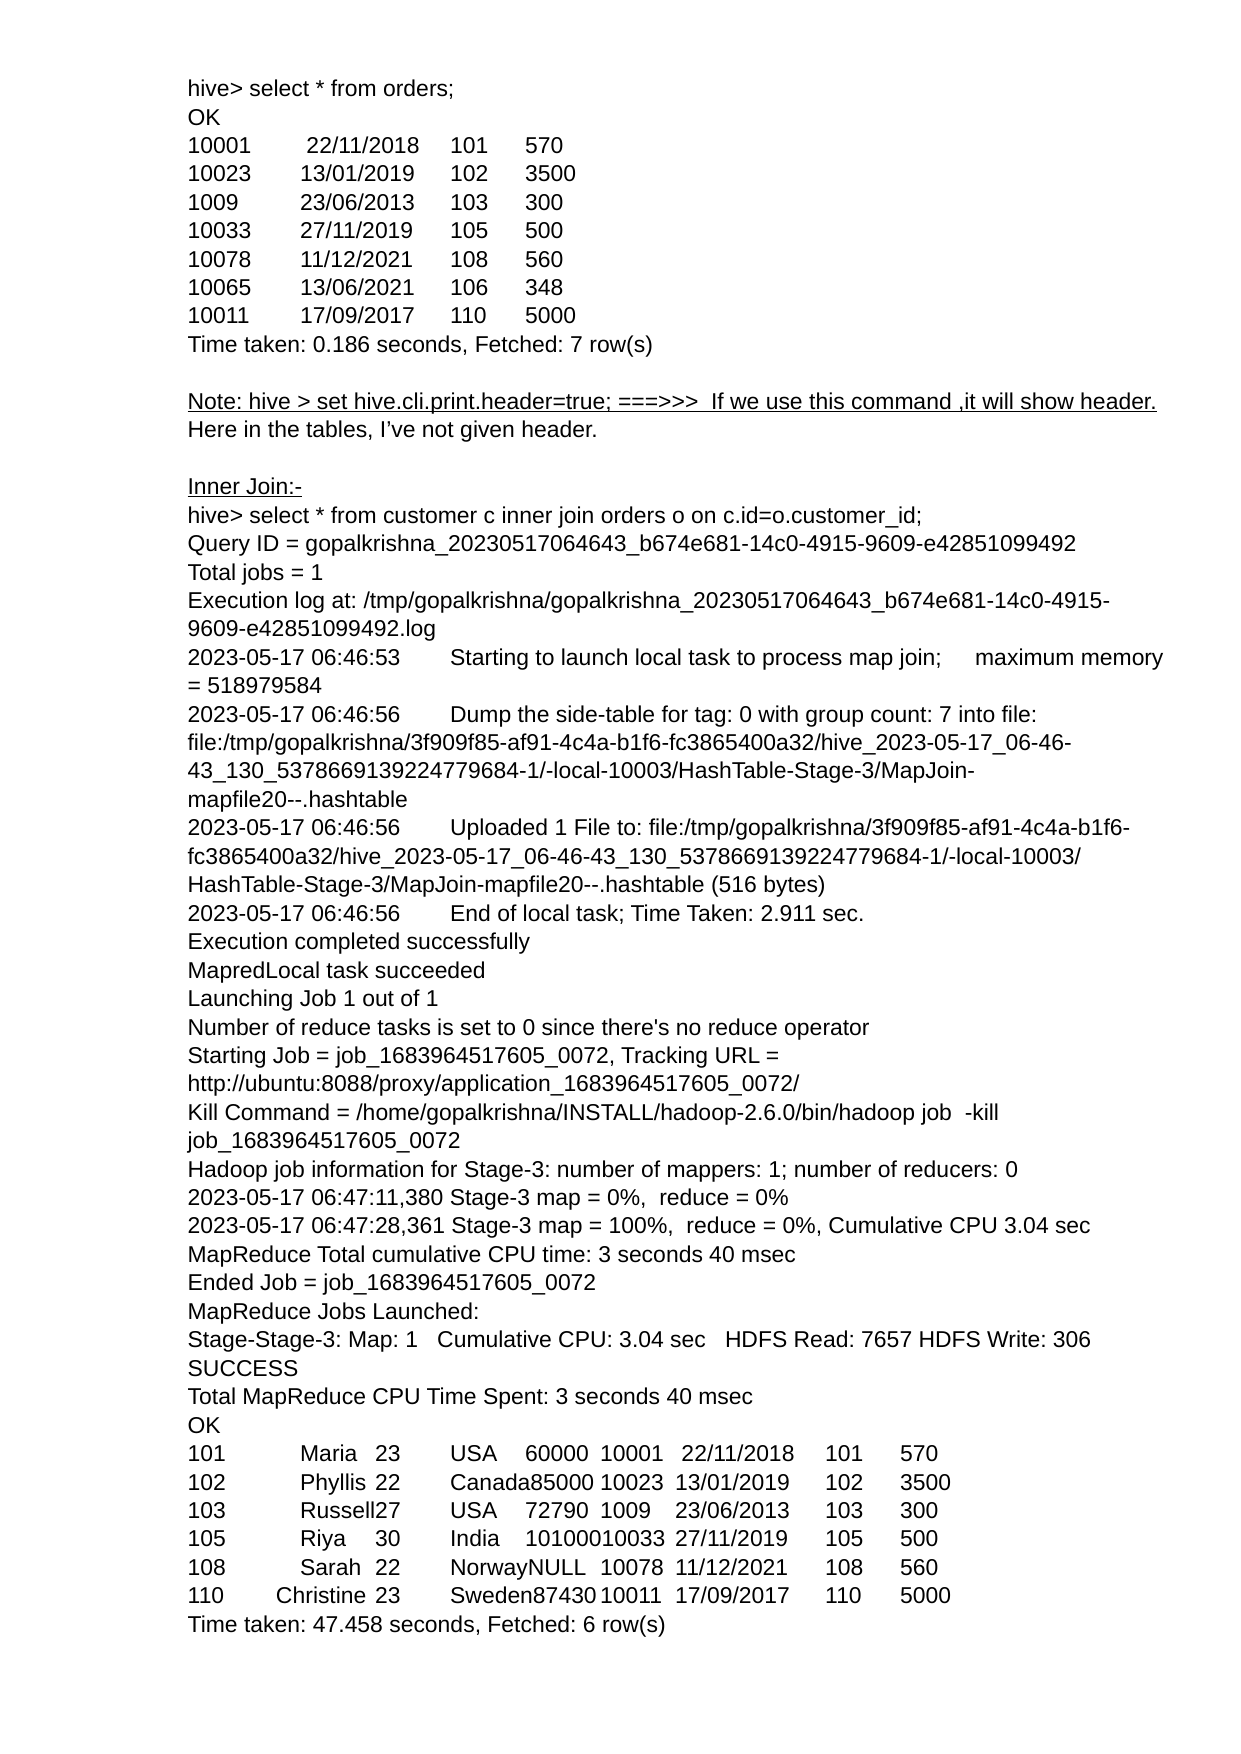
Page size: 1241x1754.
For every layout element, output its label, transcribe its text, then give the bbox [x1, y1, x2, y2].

list MapReduce Total cumulative CPU time: 3 seconds 40 msec [187, 1241, 1165, 1267]
list hive> select * from customer c inner join orders o on c.id=o.customer_id; [187, 502, 1165, 528]
list Time taken: 0.186 seconds, Fetched: 7 row(s) [187, 331, 1165, 357]
list Total MapReduce CPU Time Spent: 3 seconds 40 msec [187, 1383, 1165, 1409]
list OK [187, 103, 1165, 130]
list Stage-Stage-3: Map: 1 Cumulative CPU: 3.04 sec HDFS Read: 7657 HDFS Write: 306 SUCCESS [187, 1326, 1165, 1381]
list MapReduce Jobs Launched: [187, 1298, 1165, 1324]
list 2023-05-17 06:47:11,380 Stage-3 map = 0%, reduce = 0% [187, 1184, 1165, 1210]
list hive> select * from orders; [187, 75, 1165, 101]
list 10078 11/12/2021 108 560 [187, 246, 1165, 272]
list 1009 23/06/2013 103 300 [187, 189, 1165, 215]
list Note: hive > set hive.cli.print.header=true; ===>>> If we use this command ,it will show header. [187, 388, 1165, 414]
list Query ID = gopalkrishna_20230517064643_b674e681-14c0-4915-9609-e42851099492 [187, 530, 1165, 556]
list 2023-05-17 06:46:56 Dump the side-table for tag: 0 with group count: 7 into file: file:/tmp/gopalkrishna/3f909f85-af91-4c4a-b1f6-fc3865400a32/hive_2023-05-17_06-46-43_130_5378669139224779684-1/-local-10003/HashTable-Stage-3/MapJoin-mapfile20--.hashtable [187, 701, 1165, 812]
list Number of reduce tasks is set to 0 since there's no reduce operator [187, 1013, 1165, 1040]
list 10011 17/09/2017 110 5000 [187, 302, 1165, 329]
list 2023-05-17 06:46:56 End of local task; Time Taken: 2.911 sec. [187, 900, 1165, 926]
list Execution completed successfully [187, 928, 1165, 954]
list Ended Job = job_1683964517605_0072 [187, 1269, 1165, 1296]
list Total jobs = 1 [187, 558, 1165, 585]
list 10065 13/06/2021 106 348 [187, 274, 1165, 300]
list 101 Maria 23 USA 60000 10001 22/11/2018 101 570 [187, 1440, 1165, 1466]
list 10001 22/11/2018 101 570 [187, 132, 1165, 158]
list 108 Sarah 22 NorwayNULL 10078 11/12/2021 108 560 [187, 1554, 1165, 1580]
list 110 Christine 23 Sweden87430 10011 17/09/2017 110 5000 [187, 1582, 1165, 1608]
list OK [187, 1412, 1165, 1438]
list Inner Join:- [187, 473, 1165, 499]
list Here in the tables, I’ve not given header. [187, 416, 1165, 443]
list Kill Command = /home/gopalkrishna/INSTALL/hadoop-2.6.0/bin/hadoop job -kill job_1683964517605_0072 [187, 1099, 1165, 1153]
list 2023-05-17 06:47:28,361 Stage-3 map = 100%, reduce = 0%, Cumulative CPU 3.04 sec [187, 1212, 1165, 1239]
list 103 Russell27 USA 72790 1009 23/06/2013 103 300 [187, 1497, 1165, 1523]
list Execution log at: /tmp/gopalkrishna/gopalkrishna_20230517064643_b674e681-14c0-4915-9609-e42851099492.log [187, 587, 1165, 642]
list 2023-05-17 06:46:53 Starting to launch local task to process map join; maximum memory = 518979584 [187, 644, 1165, 698]
list Time taken: 47.458 seconds, Fetched: 6 row(s) [187, 1611, 1165, 1637]
list Starting Job = job_1683964517605_0072, Tracking URL = http://ubuntu:8088/proxy/application_1683964517605_0072/ [187, 1042, 1165, 1097]
list 2023-05-17 06:46:56 Uploaded 1 File to: file:/tmp/gopalkrishna/3f909f85-af91-4c4a-b1f6-fc3865400a32/hive_2023-05-17_06-46-43_130_5378669139224779684-1/-local-10003/HashTable-Stage-3/MapJoin-mapfile20--.hashtable (516 bytes) [187, 814, 1165, 898]
list 105 Riya 30 India 10100010033 27/11/2019 105 500 [187, 1525, 1165, 1552]
list 10023 13/01/2019 102 3500 [187, 160, 1165, 187]
list MapredLocal task succeeded [187, 957, 1165, 983]
list 10033 27/11/2019 105 500 [187, 217, 1165, 243]
list Launching Job 1 out of 1 [187, 985, 1165, 1011]
list 102 Phyllis 22 Canada85000 10023 13/01/2019 102 3500 [187, 1468, 1165, 1495]
list Hadoop job information for Stage-3: number of mappers: 1; number of reducers: 0 [187, 1156, 1165, 1182]
